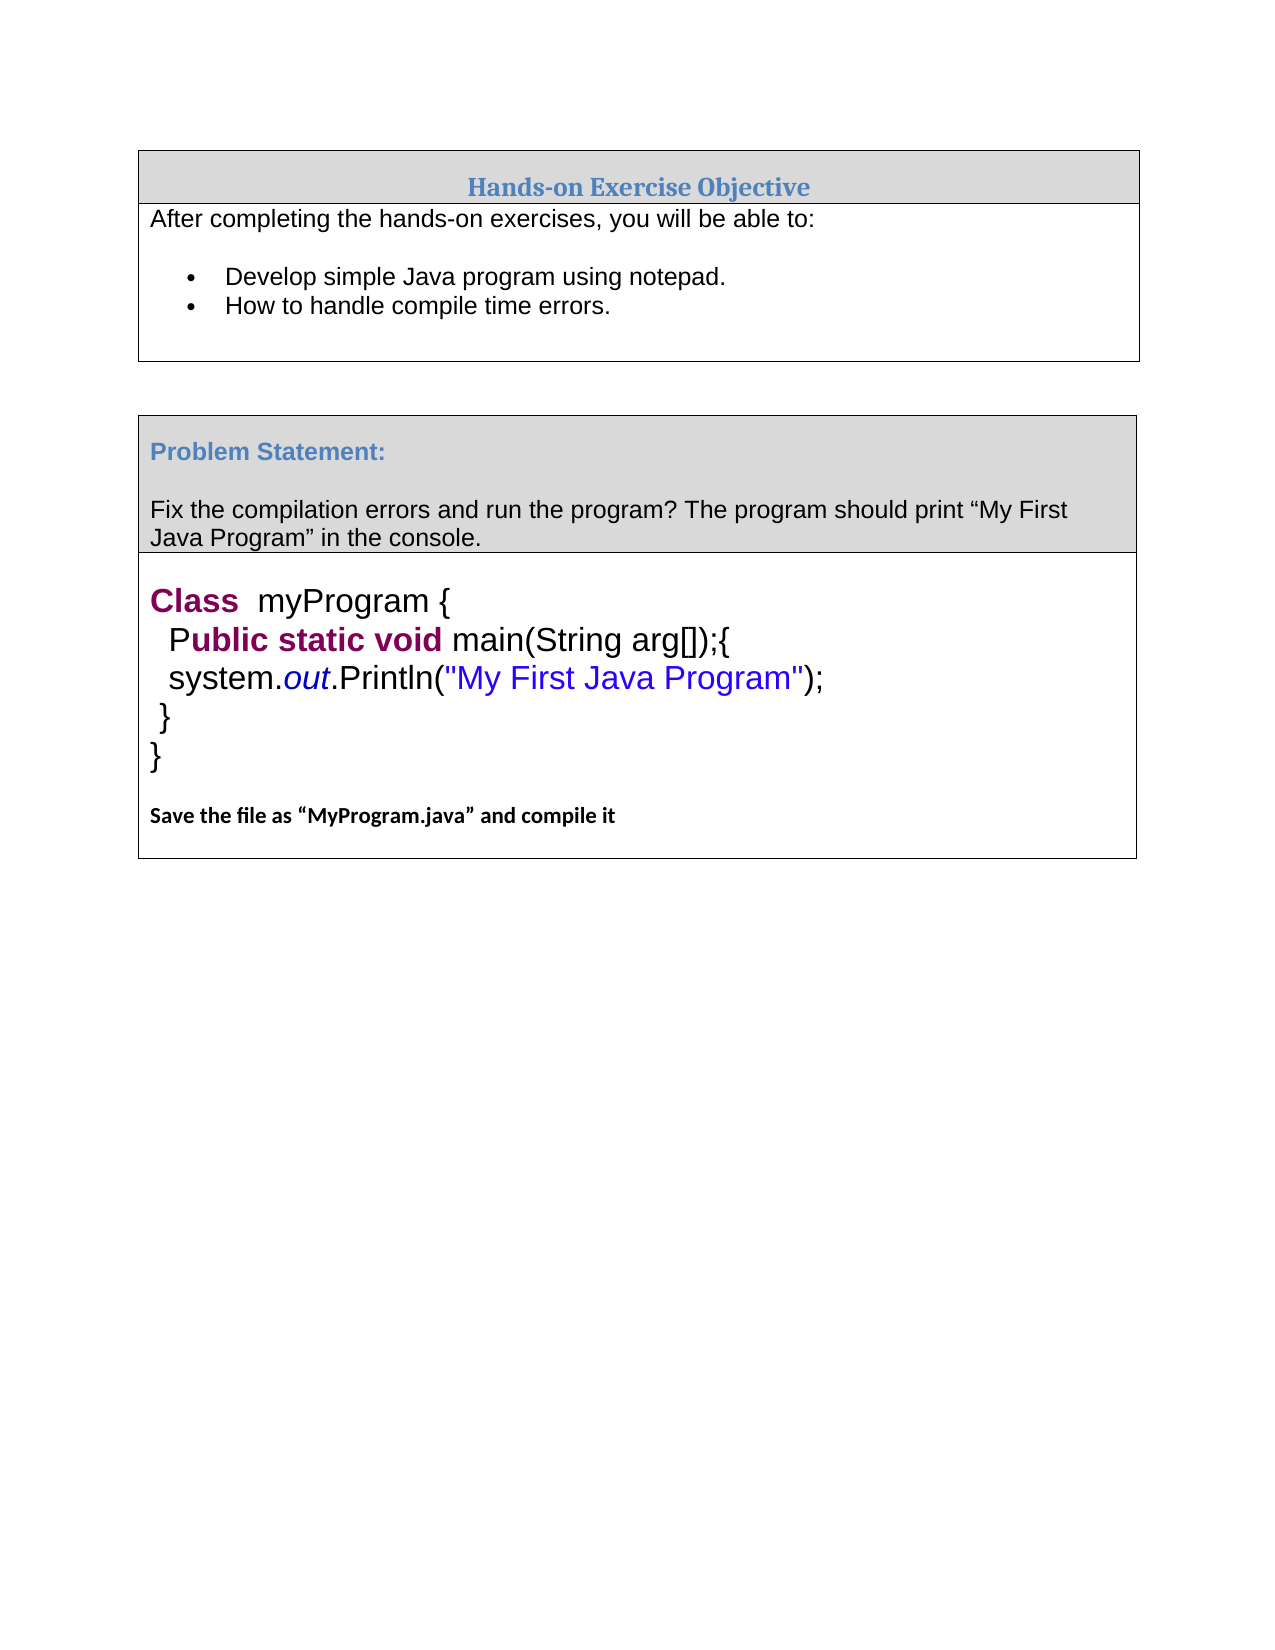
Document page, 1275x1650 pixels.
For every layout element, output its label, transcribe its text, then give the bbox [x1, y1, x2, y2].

table_header Hands-on Exercise Objective [139, 151, 1139, 203]
table_cell Class myProgram { Public static void main(String arg[]);{ system.out.Println("My First Java Program"); } } Save the file as “MyProgram.java” and compile it [139, 553, 1136, 857]
table_header Problem Statement: Fix the compilation errors and run the program? The program should print “My First Java Program” in the console. [139, 416, 1136, 552]
table_cell After completing the hands-on exercises, you will be able to: Develop simple Java program using notepad. How to handle compile time errors. [139, 204, 1139, 361]
